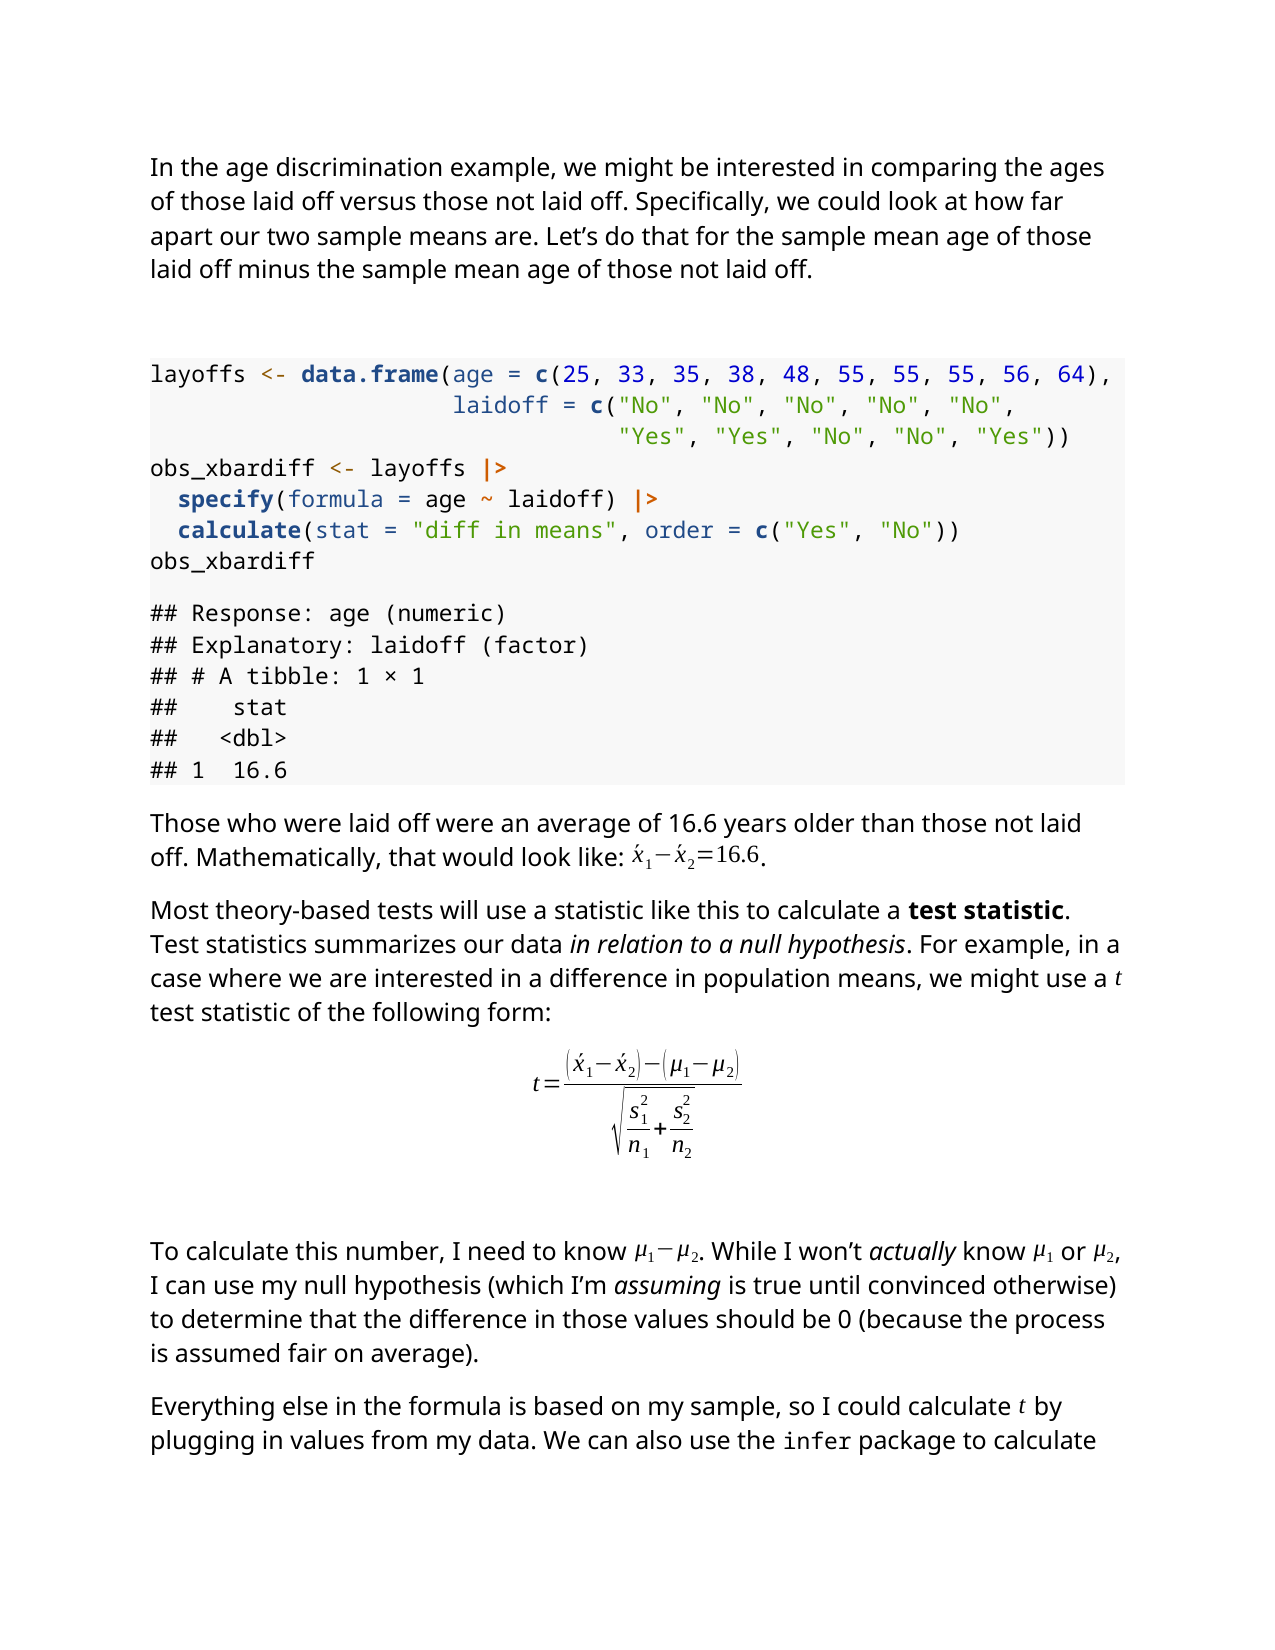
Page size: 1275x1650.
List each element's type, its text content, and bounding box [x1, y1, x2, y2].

text To calculate this number, I need to know . While I won’t actually know or , I can use my null hypothesis (which I’m assuming is true until convinced otherwise) to determine that the difference in those values should be 0 (because the process is assumed fair on average). [150, 1233, 1125, 1370]
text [150, 1388, 1125, 1457]
text Those who were laid off were an average of 16.6 years older than those not laid off. Mathematically, that would look like: . [150, 806, 1125, 874]
text ## Response: age (numeric) ## Explanatory: laidoff (factor) ## # A tibble: 1 × 1 ## stat ## <dbl> ## 1 16.6 [150, 597, 1125, 785]
text layoffs <- data.frame(age = c(25, 33, 35, 38, 48, 55, 55, 55, 56, 64), laidoff = c("No", "No", "No", "No", "No", "Yes", "Yes", "No", "No", "Yes")) obs_xbardiff <- layoffs |> specify(formula = age ~ laidoff) |> calculate(stat = "diff in means", order = c("Yes", "No")) obs_xbardiff [315, 358, 1125, 577]
text Most theory-based tests will use a statistic like this to calculate a test statistic. Test statistics summarizes our data in relation to a null hypothesis. For example, in a case where we are interested in a difference in population means, we might use a test statistic of the following form: [150, 893, 1125, 1029]
text In the age discrimination example, we might be interested in comparing the ages of those laid off versus those not laid off. Specifically, we could look at how far apart our two sample means are. Let’s do that for the sample mean age of those laid off minus the sample mean age of those not laid off. [150, 150, 1125, 286]
